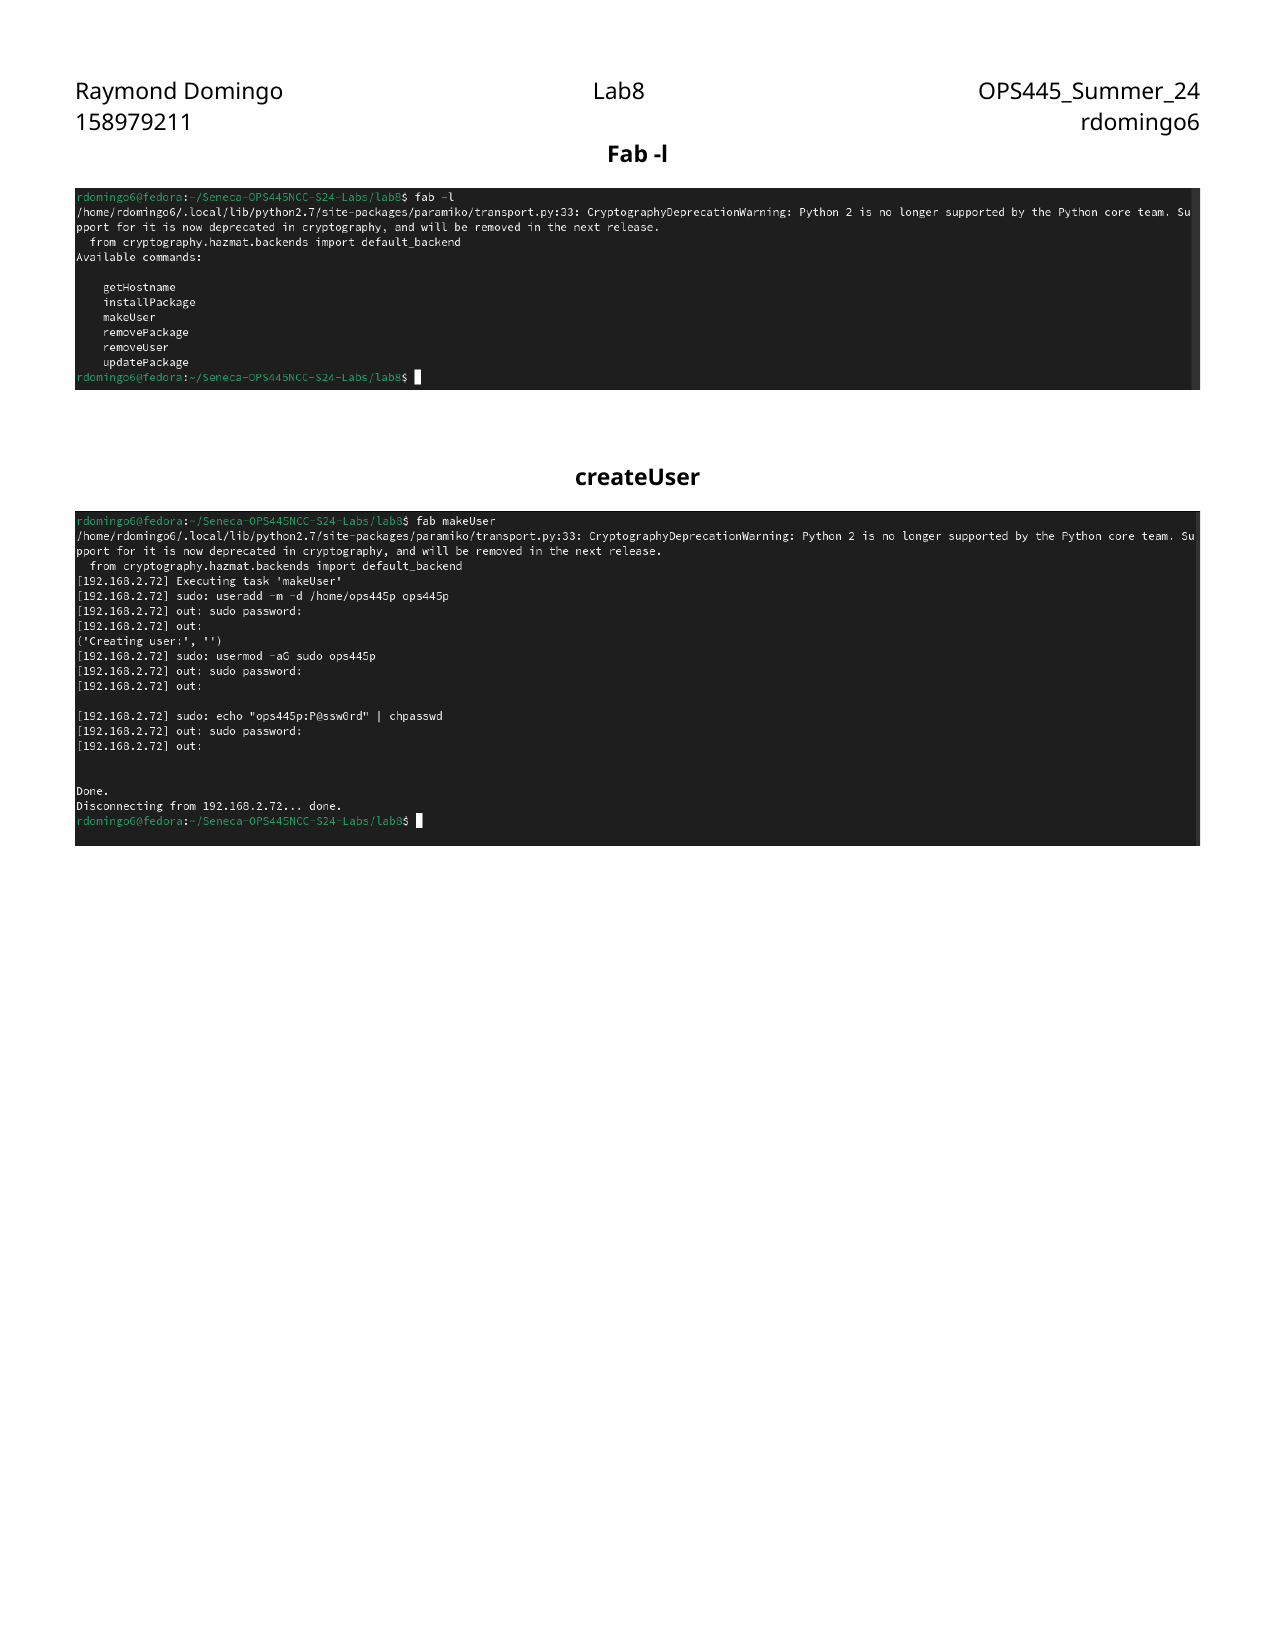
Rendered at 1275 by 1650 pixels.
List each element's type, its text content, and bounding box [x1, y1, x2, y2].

text Fab -l [75, 137, 1200, 169]
text createUser [75, 461, 1200, 493]
picture [75, 511, 1200, 846]
picture [75, 188, 1200, 390]
